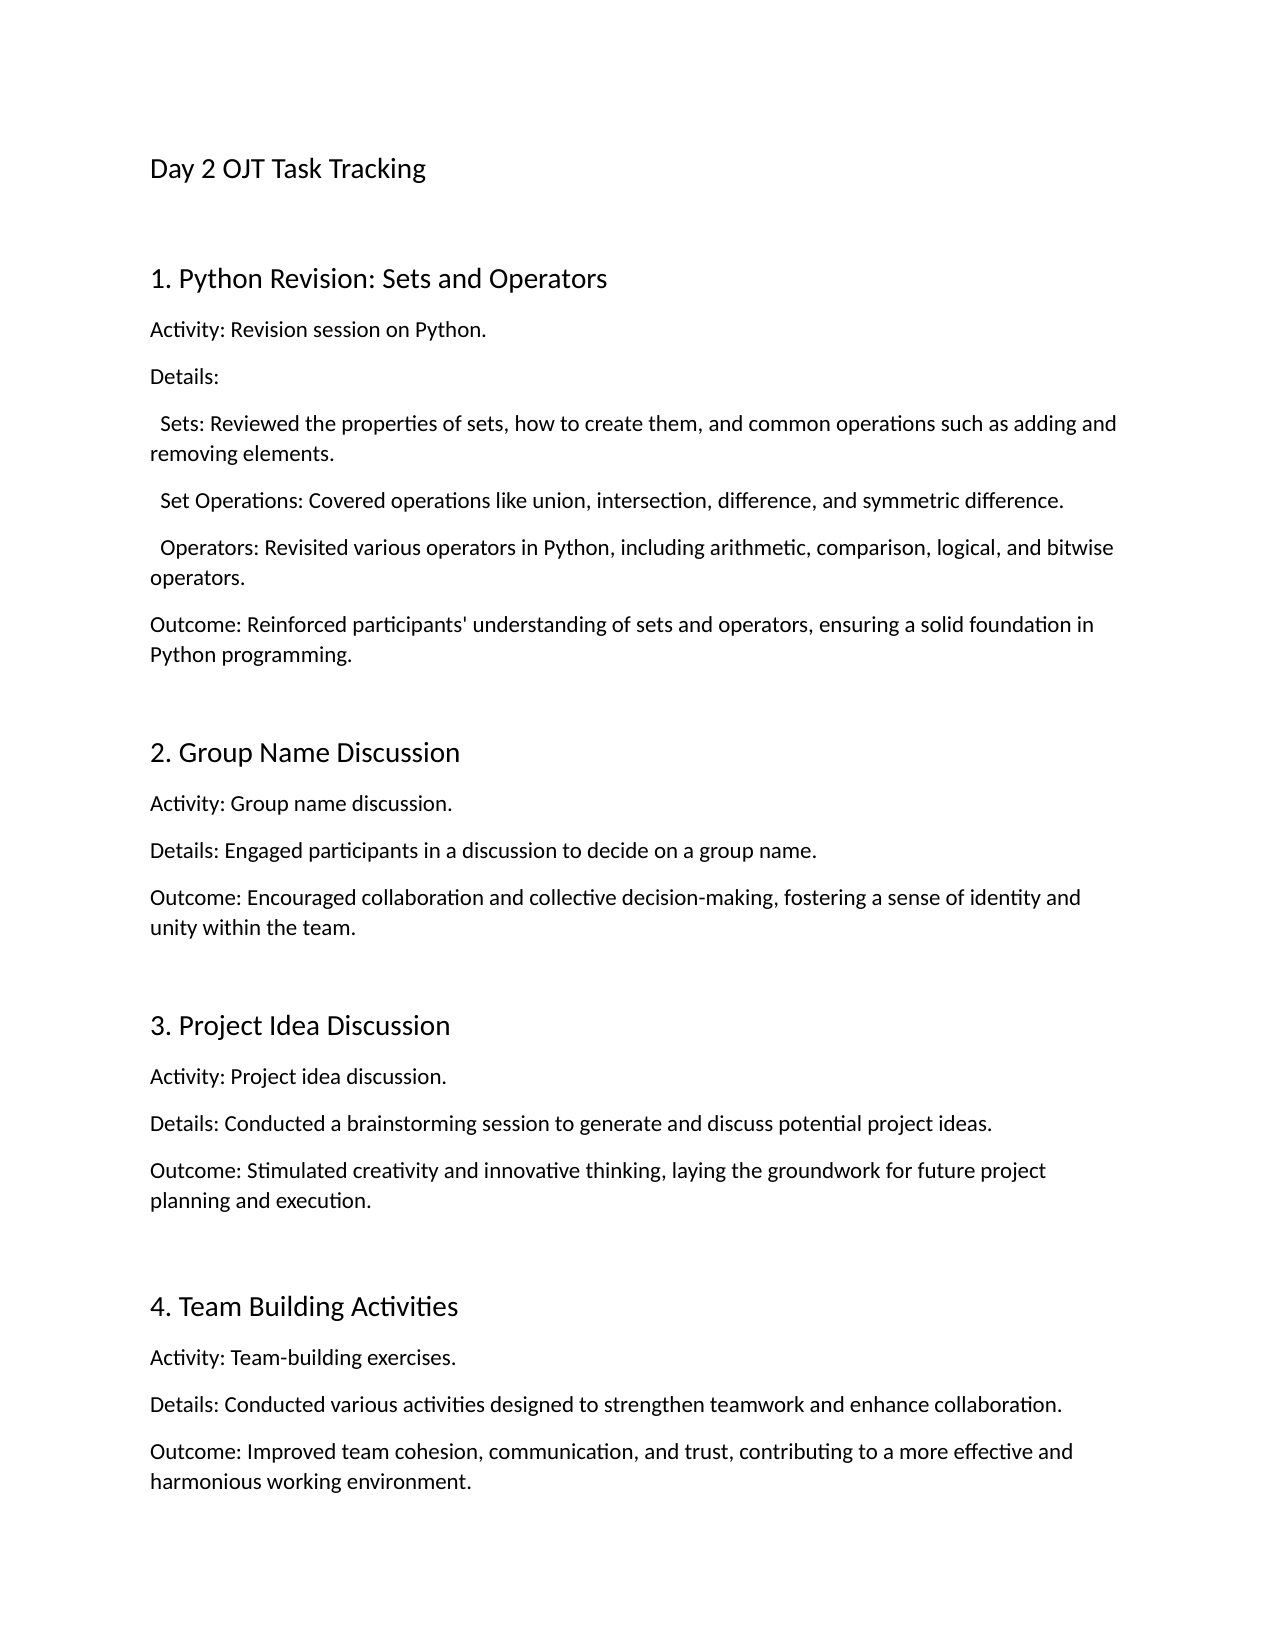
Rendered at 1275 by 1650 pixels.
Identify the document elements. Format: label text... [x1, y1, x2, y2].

text 4. Team Building Activities [150, 1288, 1125, 1323]
text 2. Group Name Discussion [150, 734, 1125, 770]
text Day 2 OJT Task Tracking [150, 150, 1125, 186]
text Details: Conducted a brainstorming session to generate and discuss potential project ideas. [150, 1109, 1125, 1137]
text 1. Python Revision: Sets and Operators [150, 260, 1125, 296]
text Outcome: Stimulated creativity and innovative thinking, laying the groundwork for future project planning and execution. [150, 1156, 1125, 1214]
text Outcome: Encouraged collaboration and collective decision-making, fostering a sense of identity and unity within the team. [150, 883, 1125, 941]
text Operators: Revisited various operators in Python, including arithmetic, comparison, logical, and bitwise operators. [150, 533, 1125, 591]
text Outcome: Improved team cohesion, communication, and trust, contributing to a more effective and harmonious working environment. [150, 1437, 1125, 1495]
text Details: [150, 362, 1125, 390]
text Activity: Revision session on Python. [150, 315, 1125, 343]
text Activity: Team-building exercises. [150, 1343, 1125, 1371]
text Activity: Project idea discussion. [150, 1062, 1125, 1090]
text Activity: Group name discussion. [150, 789, 1125, 817]
text Details: Conducted various activities designed to strengthen teamwork and enhance collaboration. [150, 1390, 1125, 1418]
text Sets: Reviewed the properties of sets, how to create them, and common operations such as adding and removing elements. [150, 409, 1125, 467]
text Set Operations: Covered operations like union, intersection, difference, and symmetric difference. [150, 486, 1125, 514]
text 3. Project Idea Discussion [150, 1007, 1125, 1042]
text Details: Engaged participants in a discussion to decide on a group name. [150, 836, 1125, 864]
text Outcome: Reinforced participants' understanding of sets and operators, ensuring a solid foundation in Python programming. [150, 610, 1125, 668]
